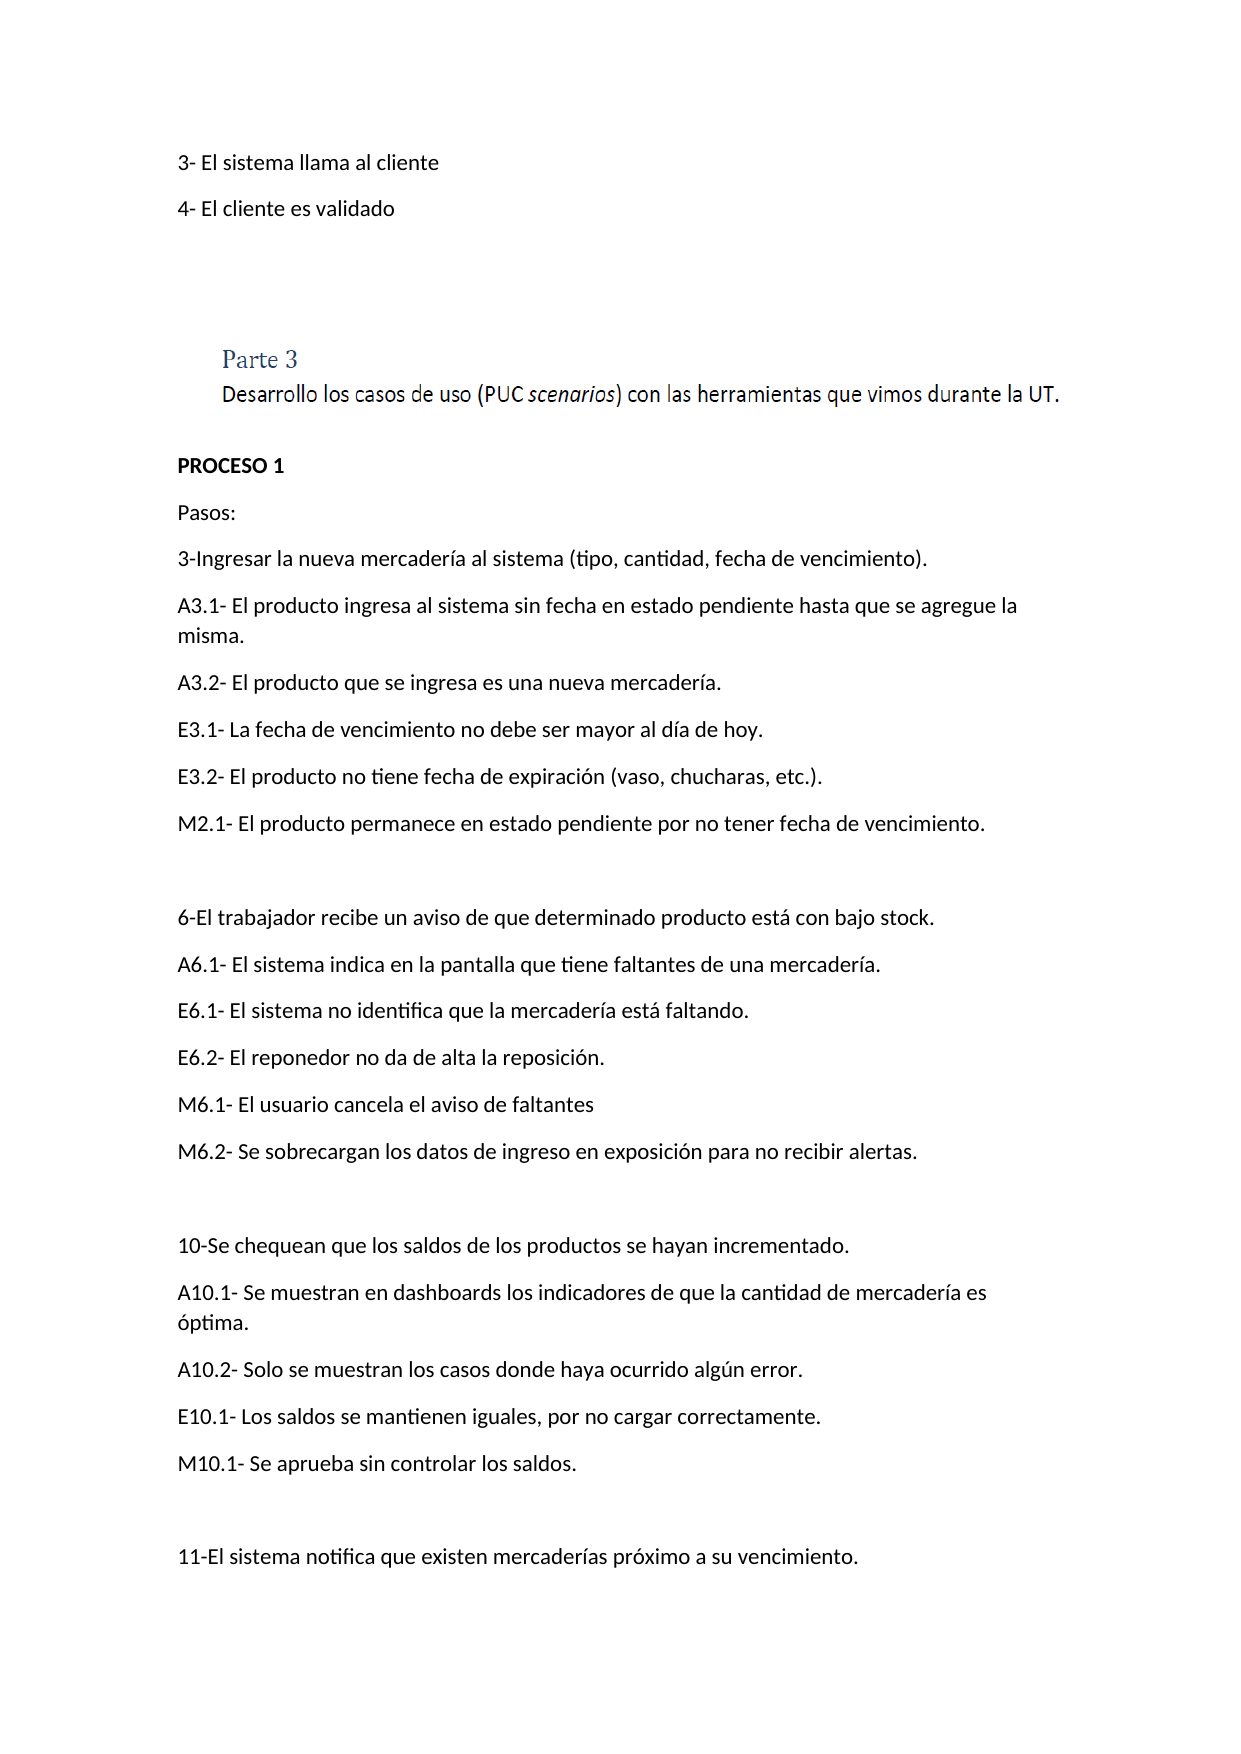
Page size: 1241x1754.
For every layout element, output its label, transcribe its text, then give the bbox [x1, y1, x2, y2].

text E3.2- El producto no tiene fecha de expiración (vaso, chucharas, etc.). [177, 762, 1063, 790]
text 3- El sistema llama al cliente [177, 148, 1063, 176]
text E3.1- La fecha de vencimiento no debe ser mayor al día de hoy. [177, 715, 1063, 743]
text Pasos: [177, 498, 1063, 526]
text E6.2- El reponedor no da de alta la reposición. [177, 1043, 1063, 1072]
text A3.1- El producto ingresa al sistema sin fecha en estado pendiente hasta que se agregue la misma. [177, 591, 1063, 650]
text E10.1- Los saldos se mantienen iguales, por no cargar correctamente. [177, 1402, 1063, 1430]
text A10.1- Se muestran en dashboards los indicadores de que la cantidad de mercadería es óptima. [177, 1278, 1063, 1336]
text M6.2- Se sobrecargan los datos de ingreso en exposición para no recibir alertas. [177, 1137, 1063, 1165]
text 11-El sistema notifica que existen mercaderías próximo a su vencimiento. [177, 1542, 1063, 1571]
text A10.2- Solo se muestran los casos donde haya ocurrido algún error. [177, 1355, 1063, 1383]
text M6.1- El usuario cancela el aviso de faltantes [177, 1090, 1063, 1118]
text M2.1- El producto permanece en estado pendiente por no tener fecha de vencimiento. [177, 809, 1063, 837]
text A3.2- El producto que se ingresa es una nueva mercadería. [177, 668, 1063, 697]
text 3-Ingresar la nueva mercadería al sistema (tipo, cantidad, fecha de vencimiento). [177, 544, 1063, 573]
text 10-Se chequean que los saldos de los productos se hayan incrementado. [177, 1231, 1063, 1259]
text A6.1- El sistema indica en la pantalla que tiene faltantes de una mercadería. [177, 950, 1063, 978]
text M10.1- Se aprueba sin controlar los saldos. [177, 1449, 1063, 1477]
text PROCESO 1 [177, 451, 1063, 479]
text 6-El trabajador recibe un aviso de que determinado producto está con bajo stock. [177, 903, 1063, 931]
text 4- El cliente es validado [177, 194, 1063, 222]
text E6.1- El sistema no identifica que la mercadería está faltando. [177, 997, 1063, 1025]
